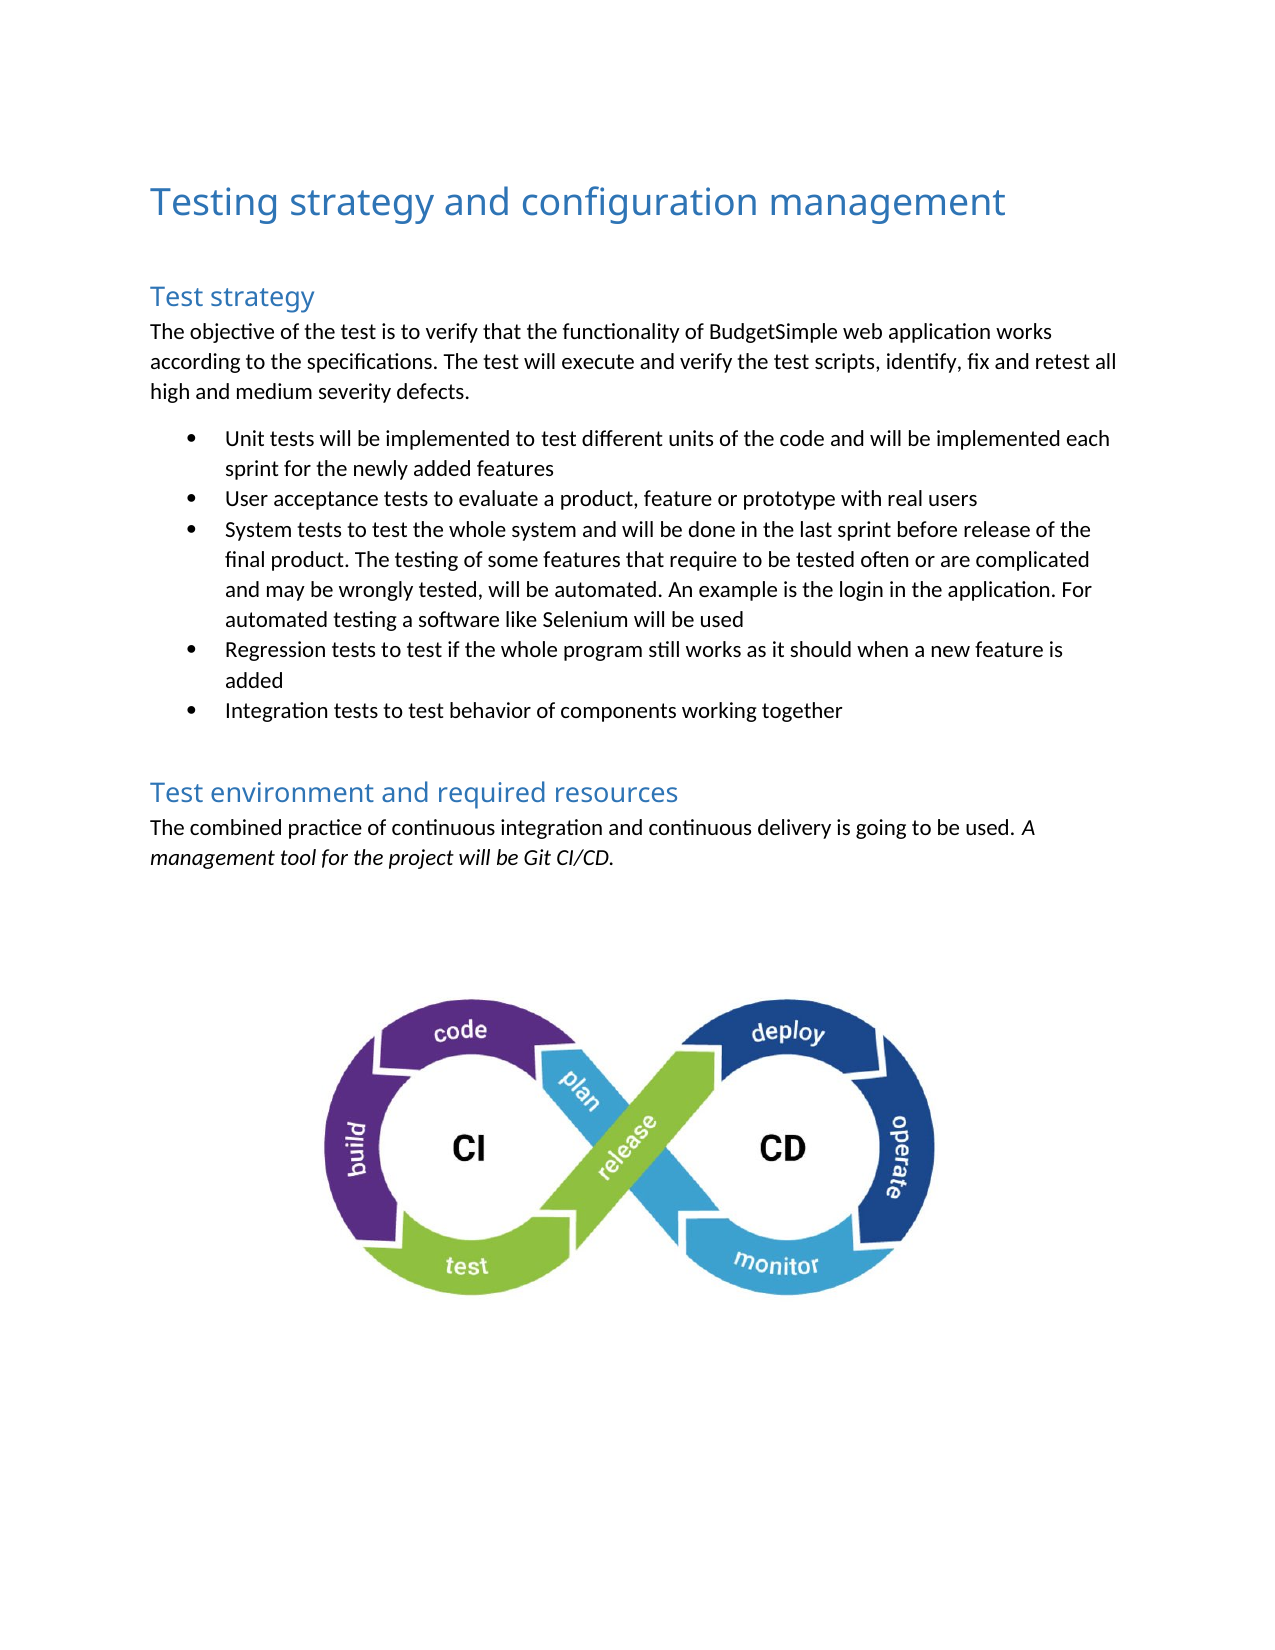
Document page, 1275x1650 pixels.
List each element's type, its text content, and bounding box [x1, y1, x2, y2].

list Integration tests to test behavior of components working together [187, 696, 1125, 724]
text The objective of the test is to verify that the functionality of BudgetSimple web application works according to the specifications. The test will execute and verify the test scripts, identify, fix and retest all high and medium severity defects. [150, 317, 1125, 405]
subtitle Test strategy [150, 277, 1125, 314]
subtitle Testing strategy and configuration management [150, 175, 1125, 226]
list Unit tests will be implemented to test different units of the code and will be implemented each sprint for the newly added features [187, 424, 1125, 482]
list System tests to test the whole system and will be done in the last sprint before release of the final product. The testing of some features that require to be tested often or are complicated and may be wrongly tested, will be automated. An example is the login in the application. For automated testing a software like Selenium will be used [187, 515, 1125, 633]
list User acceptance tests to evaluate a product, feature or prototype with real users [187, 484, 1125, 512]
picture [296, 971, 964, 1326]
subtitle Test environment and required resources [150, 773, 1125, 810]
list Regression tests to test if the whole program still works as it should when a new feature is added [187, 636, 1125, 694]
text The combined practice of continuous integration and continuous delivery is going to be used. A management tool for the project will be Git CI/CD. [150, 813, 1125, 871]
